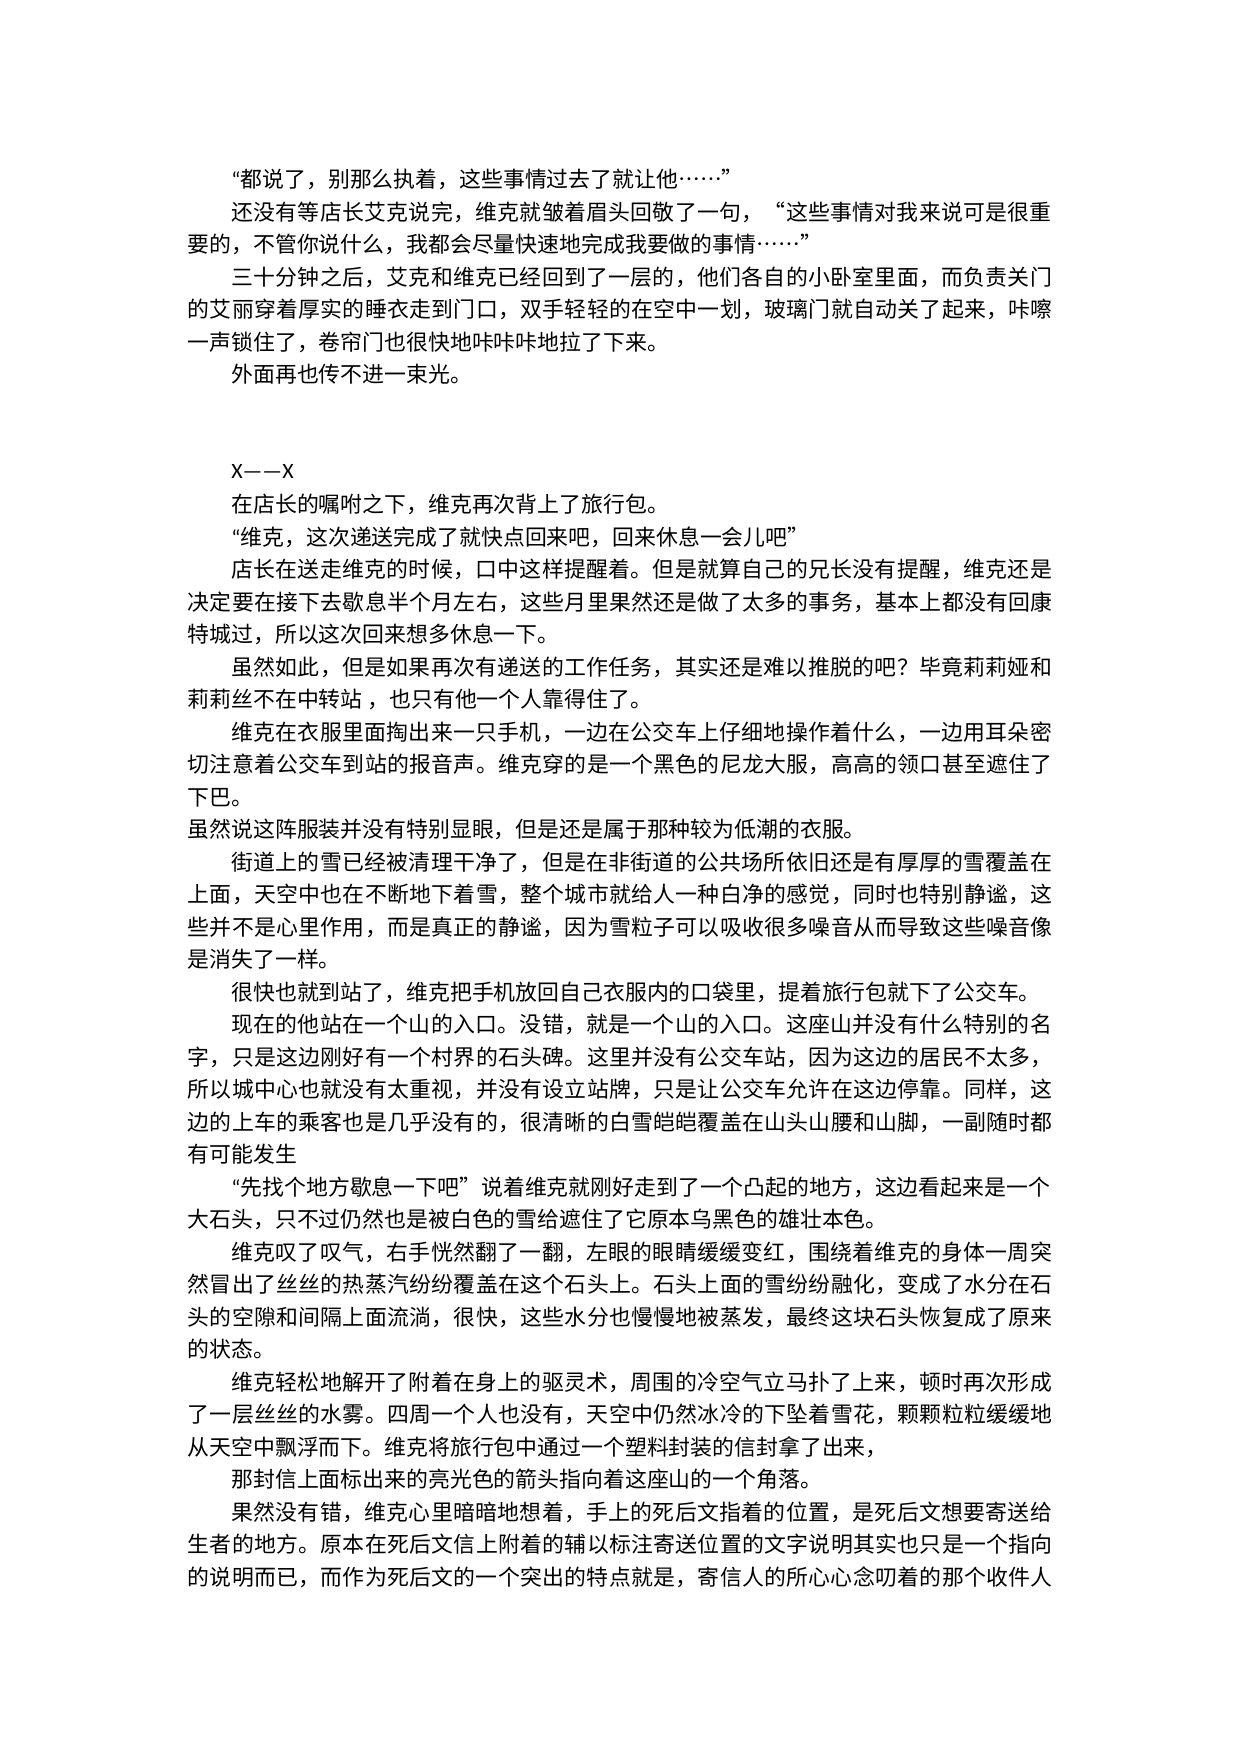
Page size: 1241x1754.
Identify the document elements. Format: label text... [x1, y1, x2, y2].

text X——X [187, 454, 1053, 487]
text 维克轻松地解开了附着在身上的驱灵术，周围的冷空气立马扑了上来，顿时再次形成了一层丝丝的水雾。四周一个人也没有，天空中仍然冰冷的下坠着雪花，颗颗粒粒缓缓地从天空中飘浮而下。维克将旅行包中通过一个塑料封装的信封拿了出来， [187, 1364, 1053, 1462]
text 在店长的嘱咐之下，维克再次背上了旅行包。 [187, 487, 1053, 519]
text 外面再也传不进一束光。 [187, 357, 1053, 389]
text 维克在衣服里面掏出来一只手机，一边在公交车上仔细地操作着什么，一边用耳朵密切注意着公交车到站的报音声。维克穿的是一个黑色的尼龙大服，高高的领口甚至遮住了下巴。 [187, 714, 1053, 812]
text “先找个地方歇息一下吧”说着维克就刚好走到了一个凸起的地方，这边看起来是一个大石头，只不过仍然也是被白色的雪给遮住了它原本乌黑色的雄壮本色。 [187, 1169, 1053, 1234]
text “都说了，别那么执着，这些事情过去了就让他……” [187, 162, 1053, 194]
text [187, 1494, 1053, 1592]
text 虽然如此，但是如果再次有递送的工作任务，其实还是难以推脱的吧？毕竟莉莉娅和莉莉丝不在中转站 ，也只有他一个人靠得住了。 [187, 649, 1053, 714]
text 维克叹了叹气，右手恍然翻了一翻，左眼的眼睛缓缓变红，围绕着维克的身体一周突然冒出了丝丝的热蒸汽纷纷覆盖在这个石头上。石头上面的雪纷纷融化，变成了水分在石头的空隙和间隔上面流淌，很快，这些水分也慢慢地被蒸发，最终这块石头恢复成了原来的状态。 [187, 1234, 1053, 1364]
text 虽然说这阵服装并没有特别显眼，但是还是属于那种较为低潮的衣服。 [187, 812, 1053, 844]
text 还没有等店长艾克说完，维克就皱着眉头回敬了一句，“这些事情对我来说可是很重要的，不管你说什么，我都会尽量快速地完成我要做的事情……” [187, 194, 1053, 259]
text 很快也就到站了，维克把手机放回自己衣服内的口袋里，提着旅行包就下了公交车。 [187, 974, 1053, 1007]
text 街道上的雪已经被清理干净了，但是在非街道的公共场所依旧还是有厚厚的雪覆盖在上面，天空中也在不断地下着雪，整个城市就给人一种白净的感觉，同时也特别静谧，这些并不是心里作用，而是真正的静谧，因为雪粒子可以吸收很多噪音从而导致这些噪音像是消失了一样。 [187, 844, 1053, 974]
text 店长在送走维克的时候，口中这样提醒着。但是就算自己的兄长没有提醒，维克还是决定要在接下去歇息半个月左右，这些月里果然还是做了太多的事务，基本上都没有回康特城过，所以这次回来想多休息一下。 [187, 552, 1053, 649]
text 三十分钟之后，艾克和维克已经回到了一层的，他们各自的小卧室里面，而负责关门的艾丽穿着厚实的睡衣走到门口，双手轻轻的在空中一划，玻璃门就自动关了起来，咔嚓一声锁住了，卷帘门也很快地咔咔咔地拉了下来。 [187, 259, 1053, 357]
text 那封信上面标出来的亮光色的箭头指向着这座山的一个角落。 [187, 1462, 1053, 1494]
text “维克，这次递送完成了就快点回来吧，回来休息一会儿吧” [187, 519, 1053, 552]
text 现在的他站在一个山的入口。没错，就是一个山的入口。这座山并没有什么特别的名字，只是这边刚好有一个村界的石头碑。这里并没有公交车站，因为这边的居民不太多，所以城中心也就没有太重视，并没有设立站牌，只是让公交车允许在这边停靠。同样，这边的上车的乘客也是几乎没有的，很清晰的白雪皑皑覆盖在山头山腰和山脚，一副随时都有可能发生 [187, 1007, 1053, 1169]
